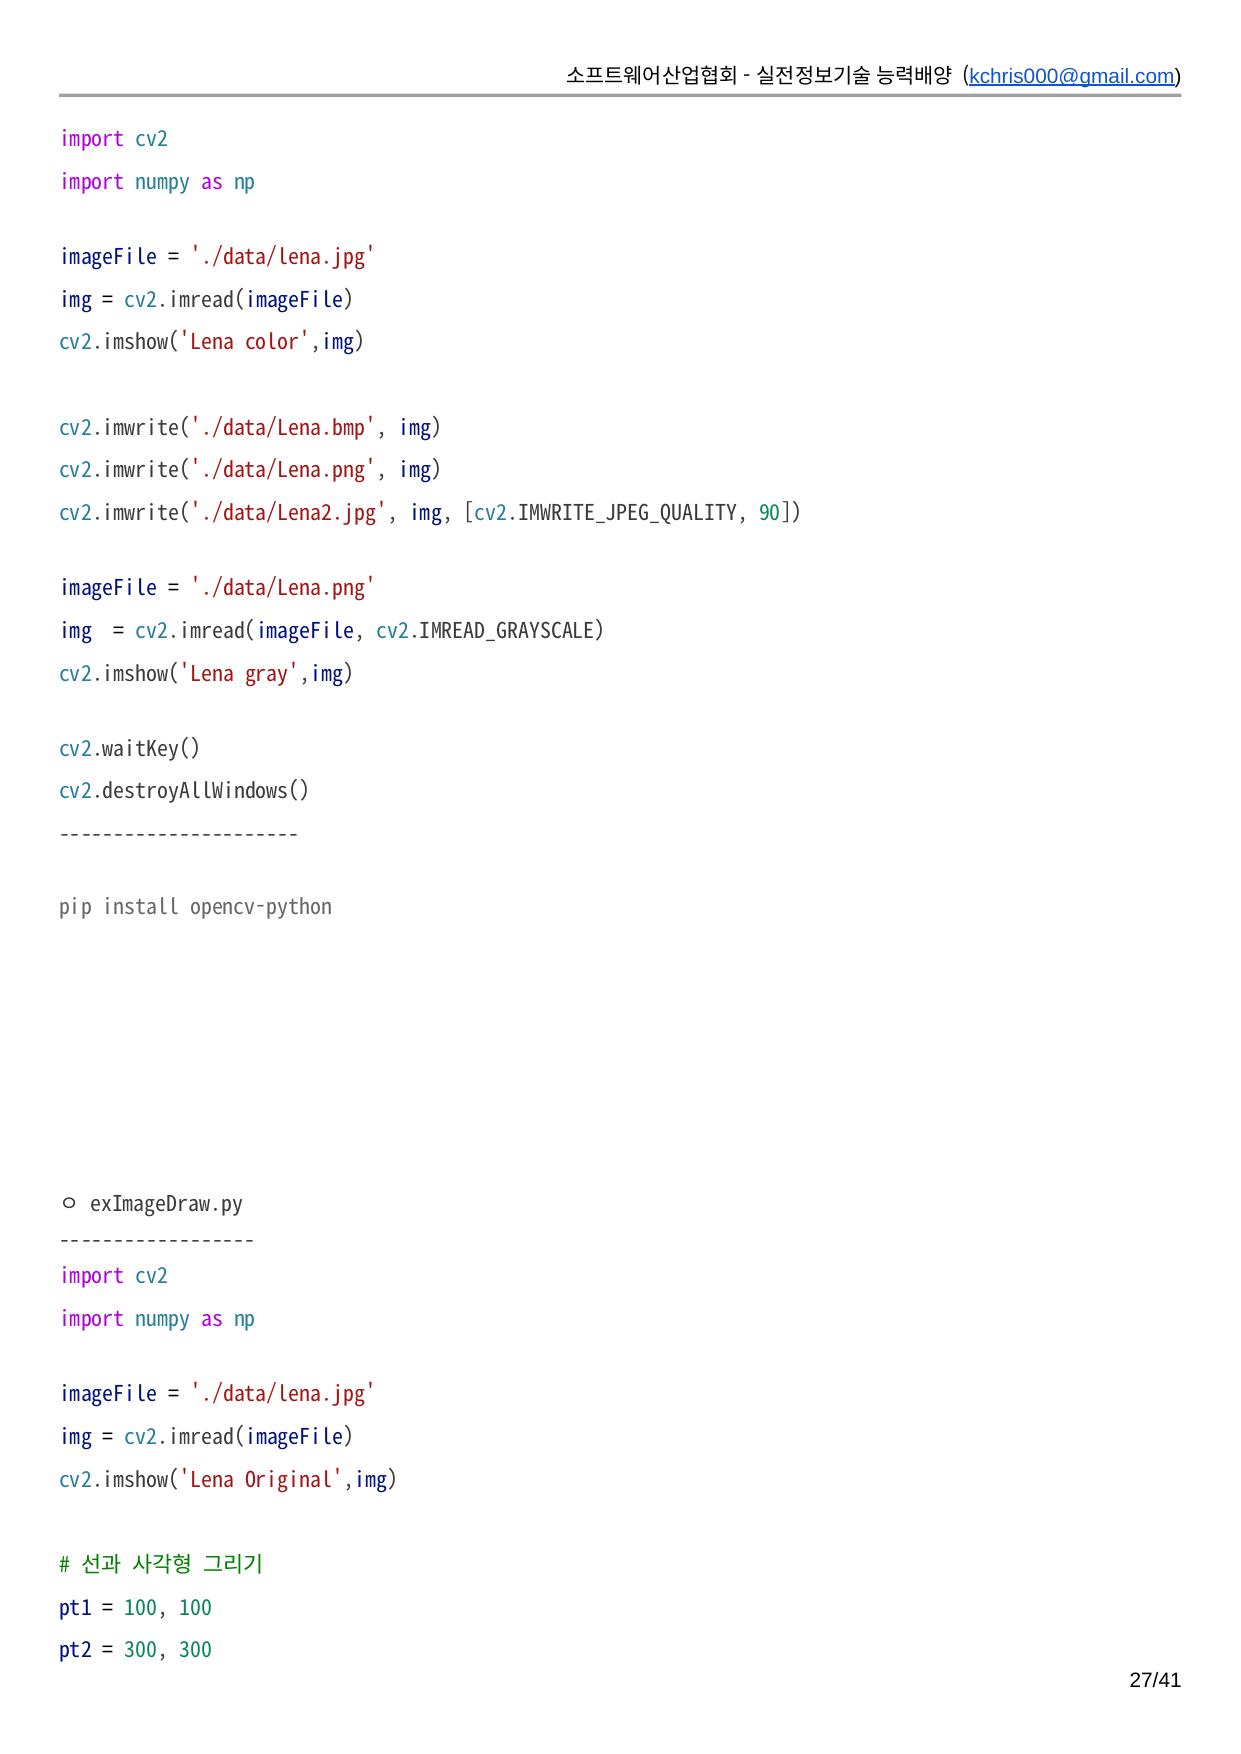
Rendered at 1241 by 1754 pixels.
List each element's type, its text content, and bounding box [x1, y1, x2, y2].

text import cv2 [59, 1258, 1181, 1290]
text pt2 = 300, 300 [59, 1632, 1181, 1664]
text cv2.imwrite('./data/Lena.bmp', img) [59, 410, 1181, 441]
text cv2.imwrite('./data/Lena.png', img) [59, 452, 1181, 484]
text img = cv2.imread(imageFile) [59, 1419, 1181, 1451]
text imageFile = './data/lena.jpg' [59, 239, 1181, 271]
text import numpy as np [59, 1301, 1181, 1333]
text img = cv2.imread(imageFile, cv2.IMREAD_GRAYSCALE) [59, 613, 1181, 644]
text cv2.imshow('Lena Original',img) [59, 1462, 1181, 1493]
text ------------------ [59, 1222, 1181, 1254]
text imageFile = './data/Lena.png' [59, 570, 1181, 602]
text imageFile = './data/lena.jpg' [59, 1376, 1181, 1408]
text cv2.waitKey() [59, 731, 1181, 762]
text # 선과 사각형 그리기 [59, 1547, 1181, 1579]
text cv2.imwrite('./data/Lena2.jpg', img, [cv2.IMWRITE_JPEG_QUALITY, 90]) [59, 495, 1181, 527]
text pt1 = 100, 100 [59, 1590, 1181, 1621]
text import numpy as np [59, 164, 1181, 196]
text cv2.destroyAllWindows() [59, 773, 1181, 805]
text cv2.imshow('Lena gray',img) [59, 656, 1181, 687]
text import cv2 [59, 121, 1181, 153]
text ---------------------- [59, 816, 1181, 848]
text cv2.imshow('Lena color',img) [59, 324, 1181, 356]
text img = cv2.imread(imageFile) [59, 282, 1181, 313]
text pip install opencv-python [59, 889, 1181, 920]
text ㅇ exImageDraw.py [59, 1186, 1181, 1217]
